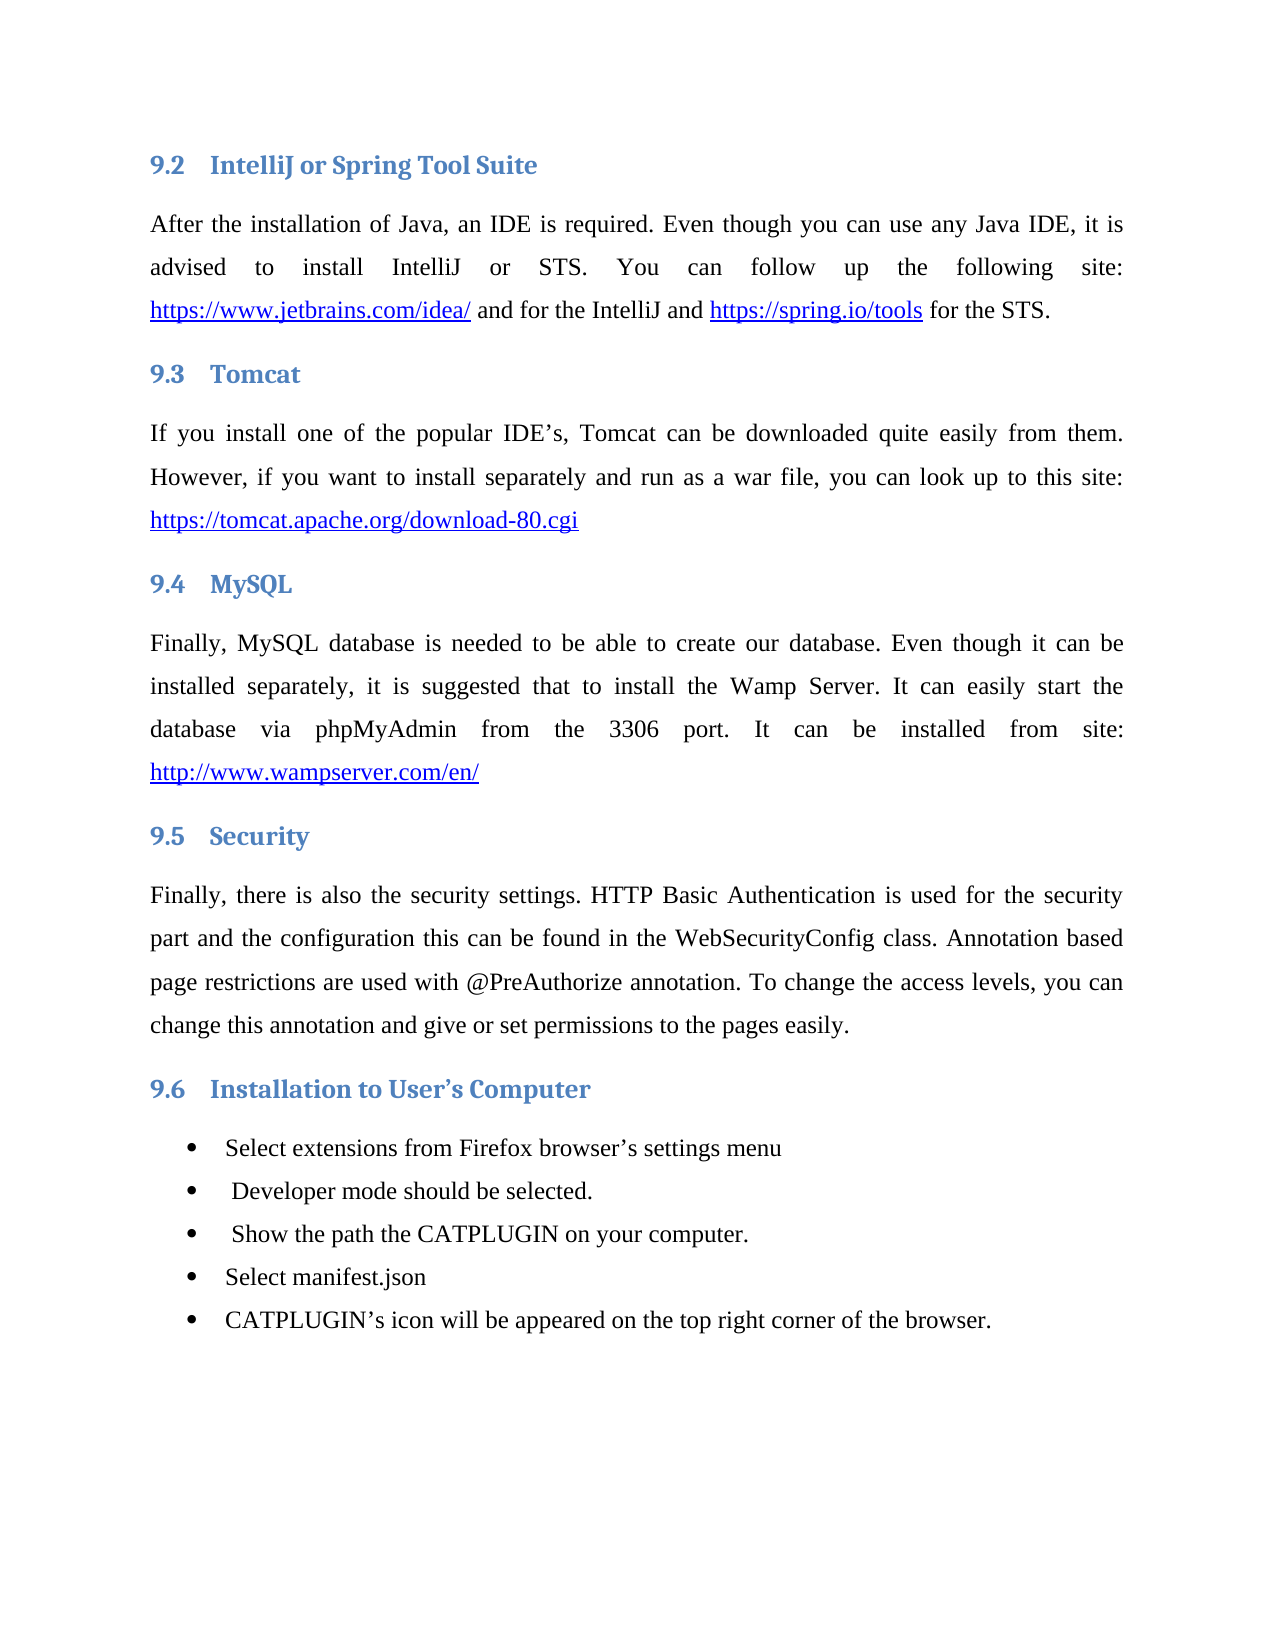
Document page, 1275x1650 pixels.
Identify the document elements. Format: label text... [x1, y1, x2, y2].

list Select extensions from Firefox browser’s settings menu [187, 1133, 1125, 1162]
text Finally, there is also the security settings. HTTP Basic Authentication is used for the security part and the configuration this can be found in the WebSecurityConfig class. Annotation based page restrictions are used with @PreAuthorize annotation. To change the access levels, you can change this annotation and give or set permissions to the pages easily. [150, 880, 1125, 1038]
subtitle Tomcat [150, 359, 1125, 391]
list Select manifest.json [187, 1262, 1125, 1291]
text After the installation of Java, an IDE is required. Even though you can use any Java IDE, it is advised to install IntelliJ or STS. You can follow up the following site: https://www.jetbrains.com/idea/ and for the IntelliJ and https://spring.io/tools for the STS. [150, 209, 1125, 324]
list CATPLUGIN’s icon will be appeared on the top right corner of the browser. [187, 1305, 1125, 1334]
list Developer mode should be selected. [187, 1176, 1125, 1205]
subtitle IntelliJ or Spring Tool Suite [150, 150, 1125, 181]
subtitle Installation to User’s Computer [150, 1074, 1125, 1105]
subtitle Security [150, 821, 1125, 852]
list Show the path the CATPLUGIN on your computer. [187, 1219, 1125, 1248]
text If you install one of the popular IDE’s, Tomcat can be downloaded quite easily from them. However, if you want to install separately and run as a war file, you can look up to this site: https://tomcat.apache.org/download-80.cgi [150, 418, 1125, 533]
text Finally, MySQL database is needed to be able to create our database. Even though it can be installed separately, it is suggested that to install the Wamp Server. It can easily start the database via phpMyAdmin from the 3306 port. It can be installed from site: http://www.wampserver.com/en/ [150, 628, 1125, 786]
subtitle MySQL [150, 569, 1125, 600]
